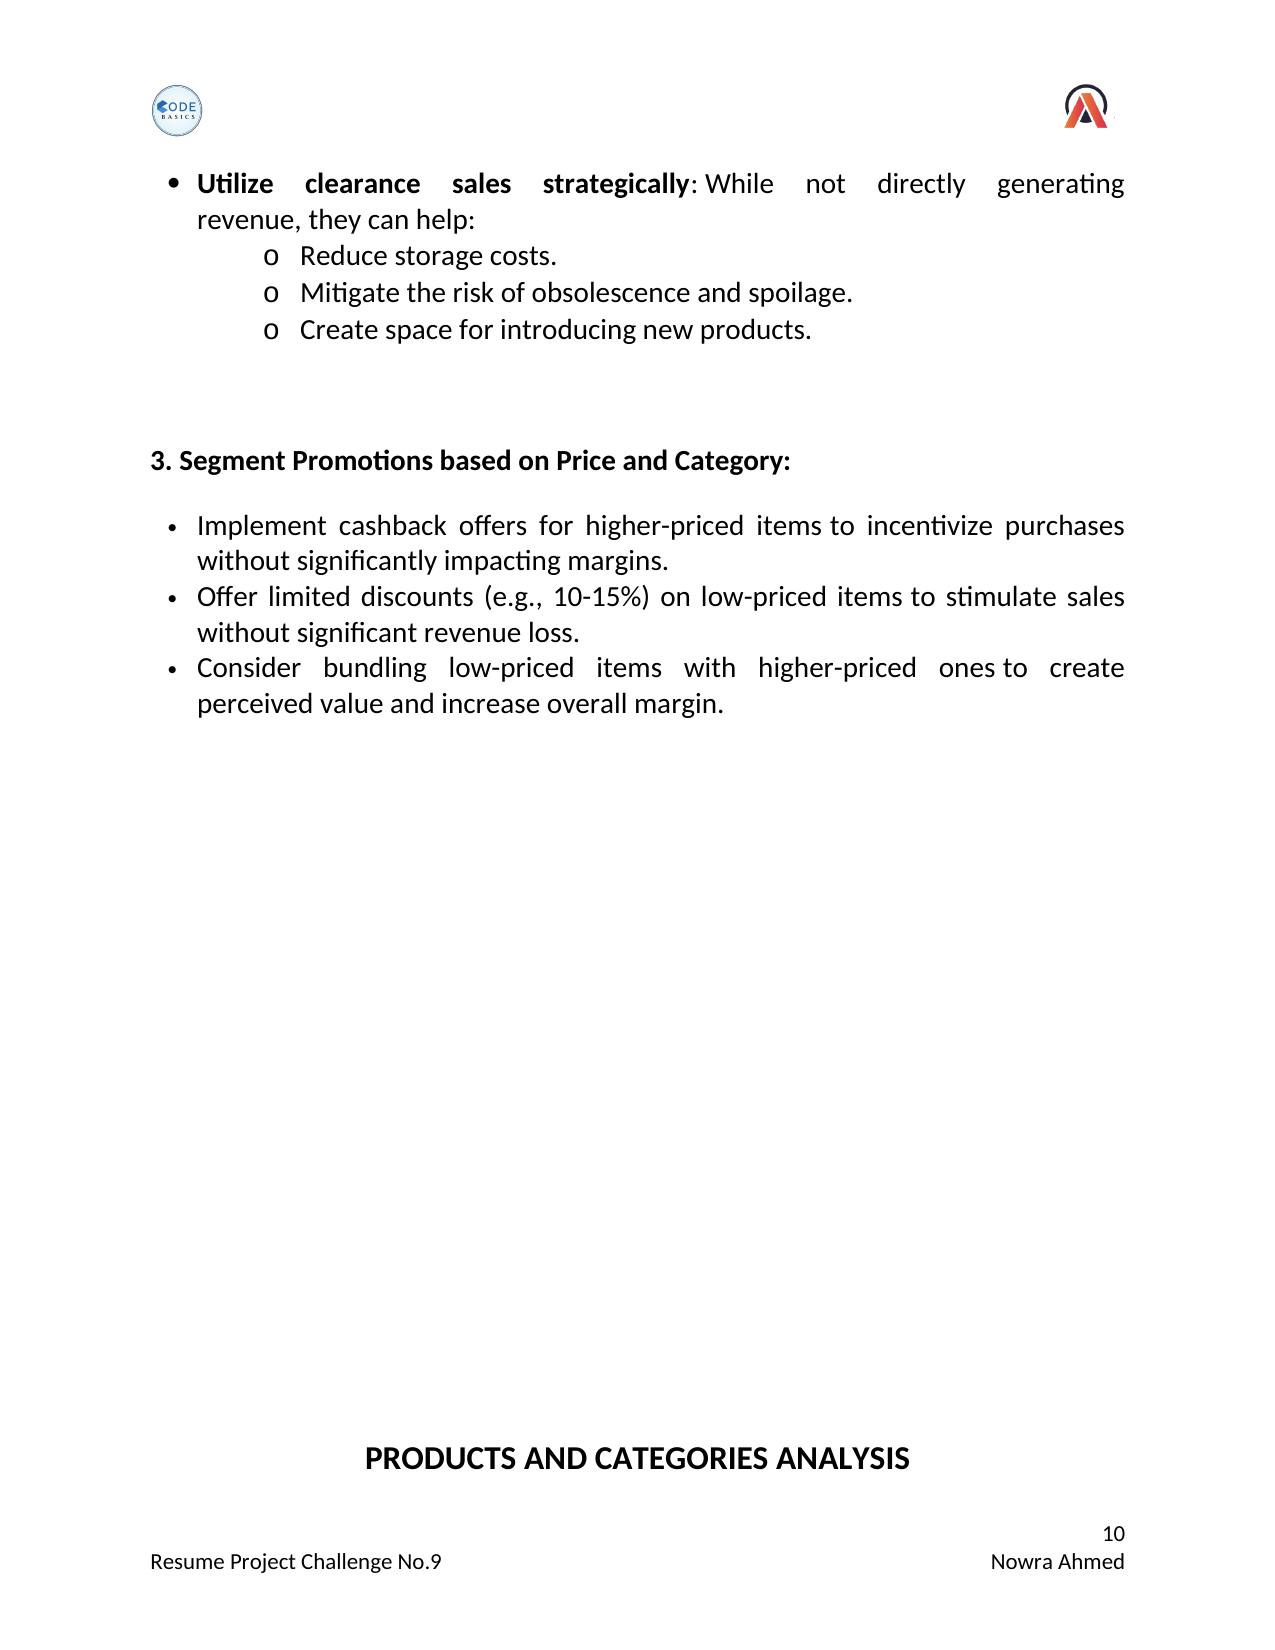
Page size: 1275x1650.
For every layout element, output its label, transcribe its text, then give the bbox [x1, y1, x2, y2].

text PRODUCTS AND CATEGORIES ANALYSIS [150, 1437, 1125, 1478]
list Reduce storage costs. [262, 237, 1125, 274]
list Implement cashback offers for higher-priced items to incentivize purchases without significantly impacting margins. [169, 507, 1125, 578]
list Consider bundling low-priced items with higher-priced ones to create perceived value and increase overall margin. [169, 649, 1125, 721]
list Mitigate the risk of obsolescence and spoilage. [262, 274, 1125, 311]
list Utilize clearance sales strategically: While not directly generating revenue, they can help: [169, 166, 1125, 237]
picture [1052, 75, 1115, 138]
text 3. Segment Promotions based on Price and Category: [150, 442, 1125, 478]
list Create space for introducing new products. [262, 311, 1125, 348]
picture [150, 83, 204, 138]
list Offer limited discounts (e.g., 10-15%) on low-priced items to stimulate sales without significant revenue loss. [169, 578, 1125, 649]
